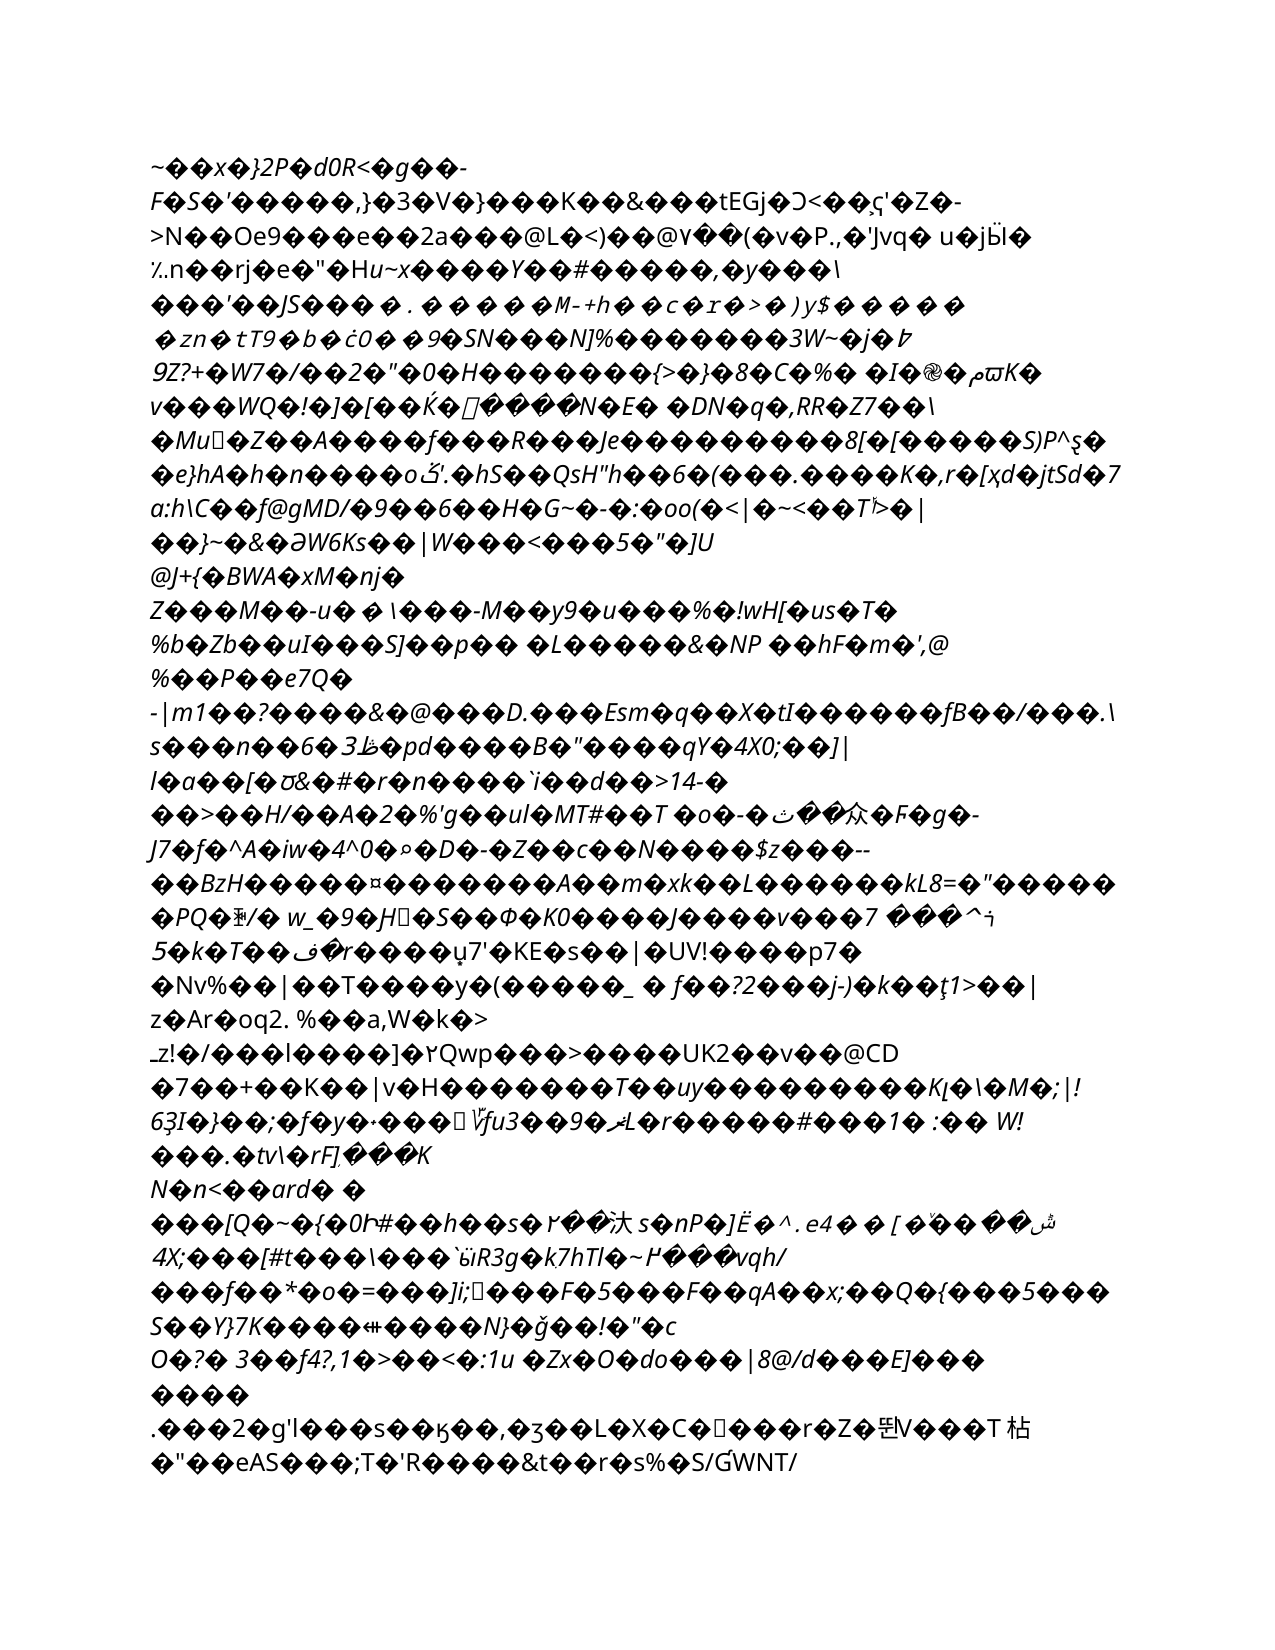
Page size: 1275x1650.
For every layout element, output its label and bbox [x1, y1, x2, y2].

text [150, 150, 1125, 1478]
